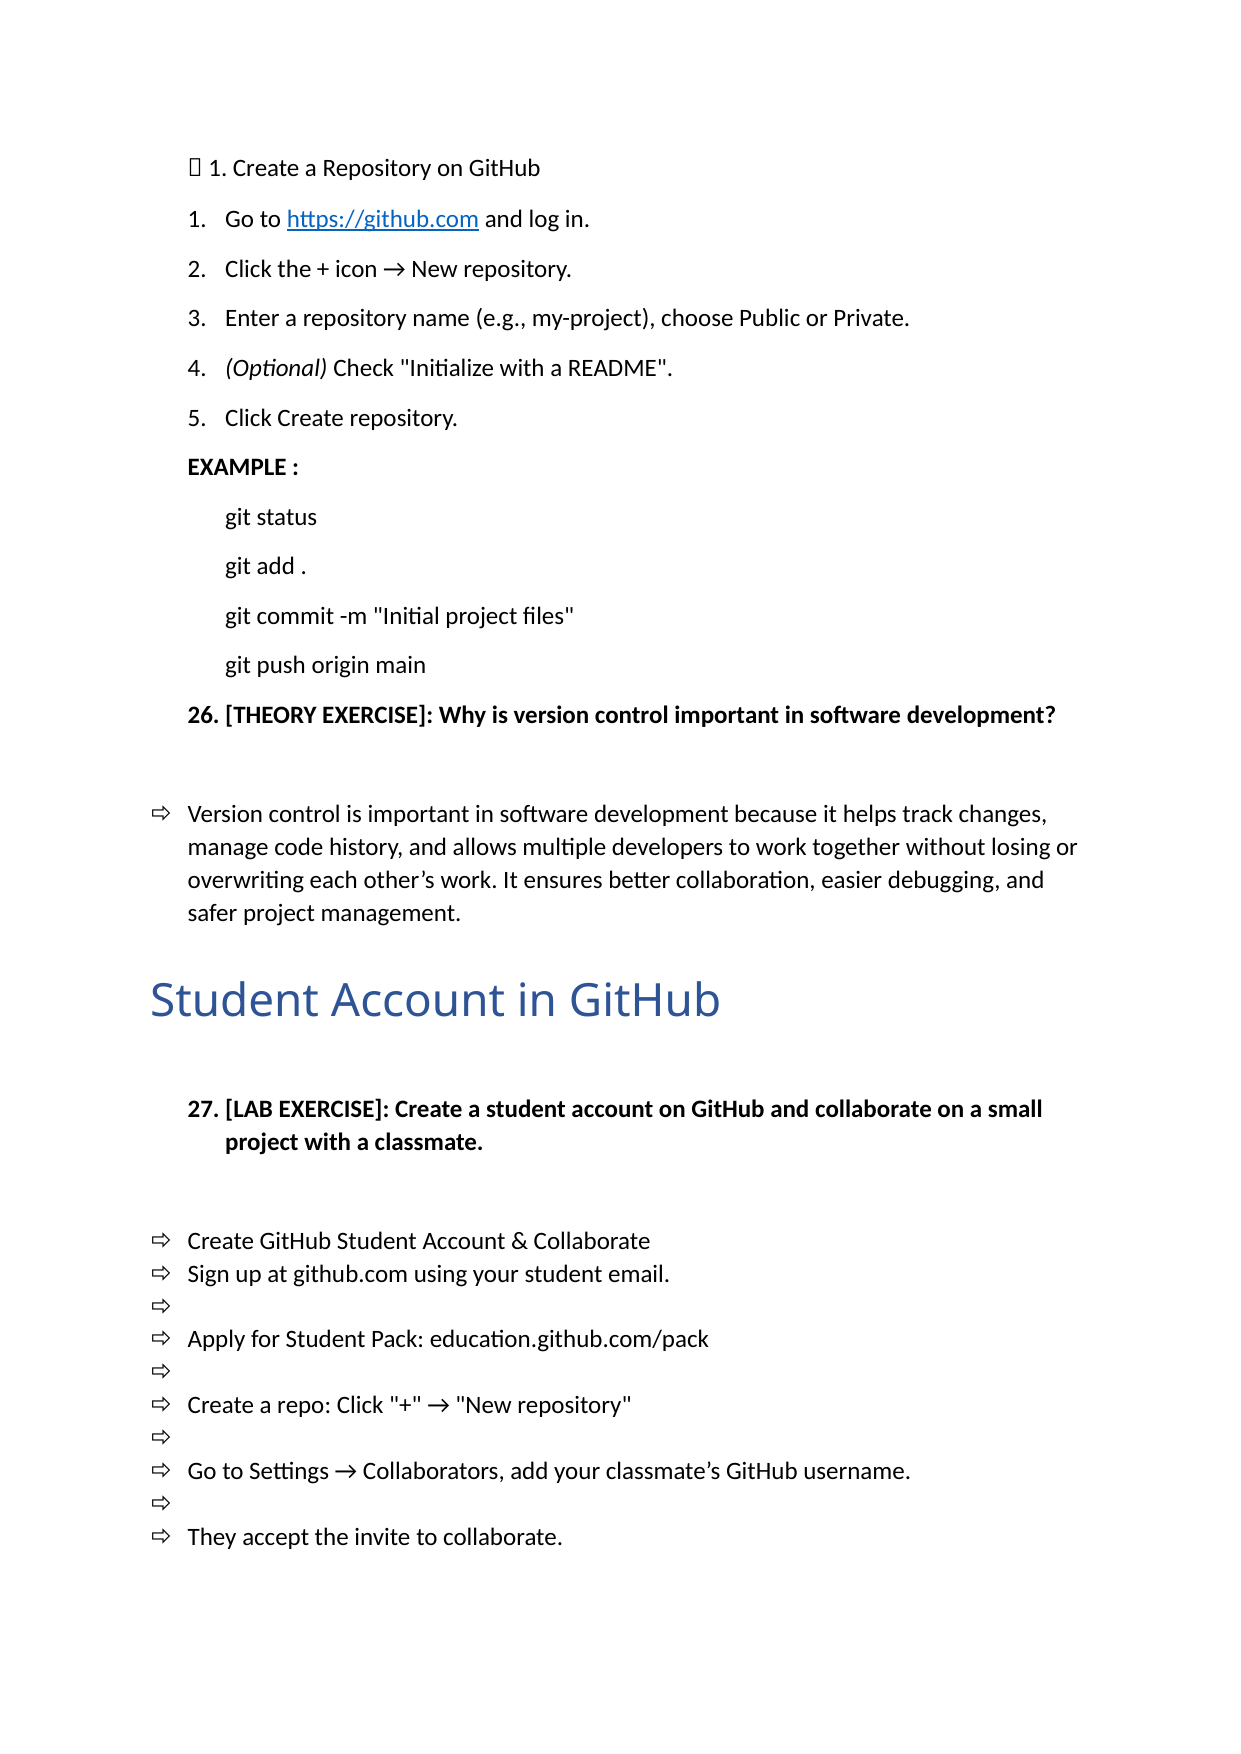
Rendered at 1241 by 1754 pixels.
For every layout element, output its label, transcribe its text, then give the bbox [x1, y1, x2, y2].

text EXAMPLE : [187, 451, 1090, 482]
list [THEORY EXERCISE]: Why is version control important in software development? [187, 699, 1090, 730]
list Sign up at github.com using your student email. [150, 1258, 1090, 1288]
list Enter a repository name (e.g., my-project), choose Public or Private. [187, 303, 1090, 333]
list Click the + icon → New repository. [187, 253, 1090, 283]
list Create GitHub Student Account & Collaborate [150, 1225, 1090, 1255]
list Create a repo: Click "+" → "New repository" [150, 1389, 1090, 1420]
text git commit -m "Initial project files" [225, 600, 1090, 631]
text git add . [225, 551, 1090, 581]
list Version control is important in software development because it helps track changes, manage code history, and allows multiple developers to work together without losing or overwriting each other’s work. It ensures better collaboration, easier debugging, and safer project management. [150, 798, 1090, 928]
subtitle Student Account in GitHub [150, 968, 1090, 1030]
text git status [225, 501, 1090, 531]
list They accept the invite to collaborate. [150, 1521, 1090, 1552]
list Click Create repository. [187, 402, 1090, 432]
list Apply for Student Pack: education.github.com/pack [150, 1324, 1090, 1354]
list [LAB EXERCISE]: Create a student account on GitHub and collaborate on a small project with a classmate. [187, 1093, 1090, 1156]
list Go to Settings → Collaborators, add your classmate’s GitHub username. [150, 1455, 1090, 1486]
text ✅ 1. Create a Repository on GitHub [187, 150, 1090, 184]
list (Optional) Check "Initialize with a README". [187, 352, 1090, 383]
text git push origin main [225, 650, 1090, 680]
list Go to https://github.com and log in. [187, 203, 1090, 234]
